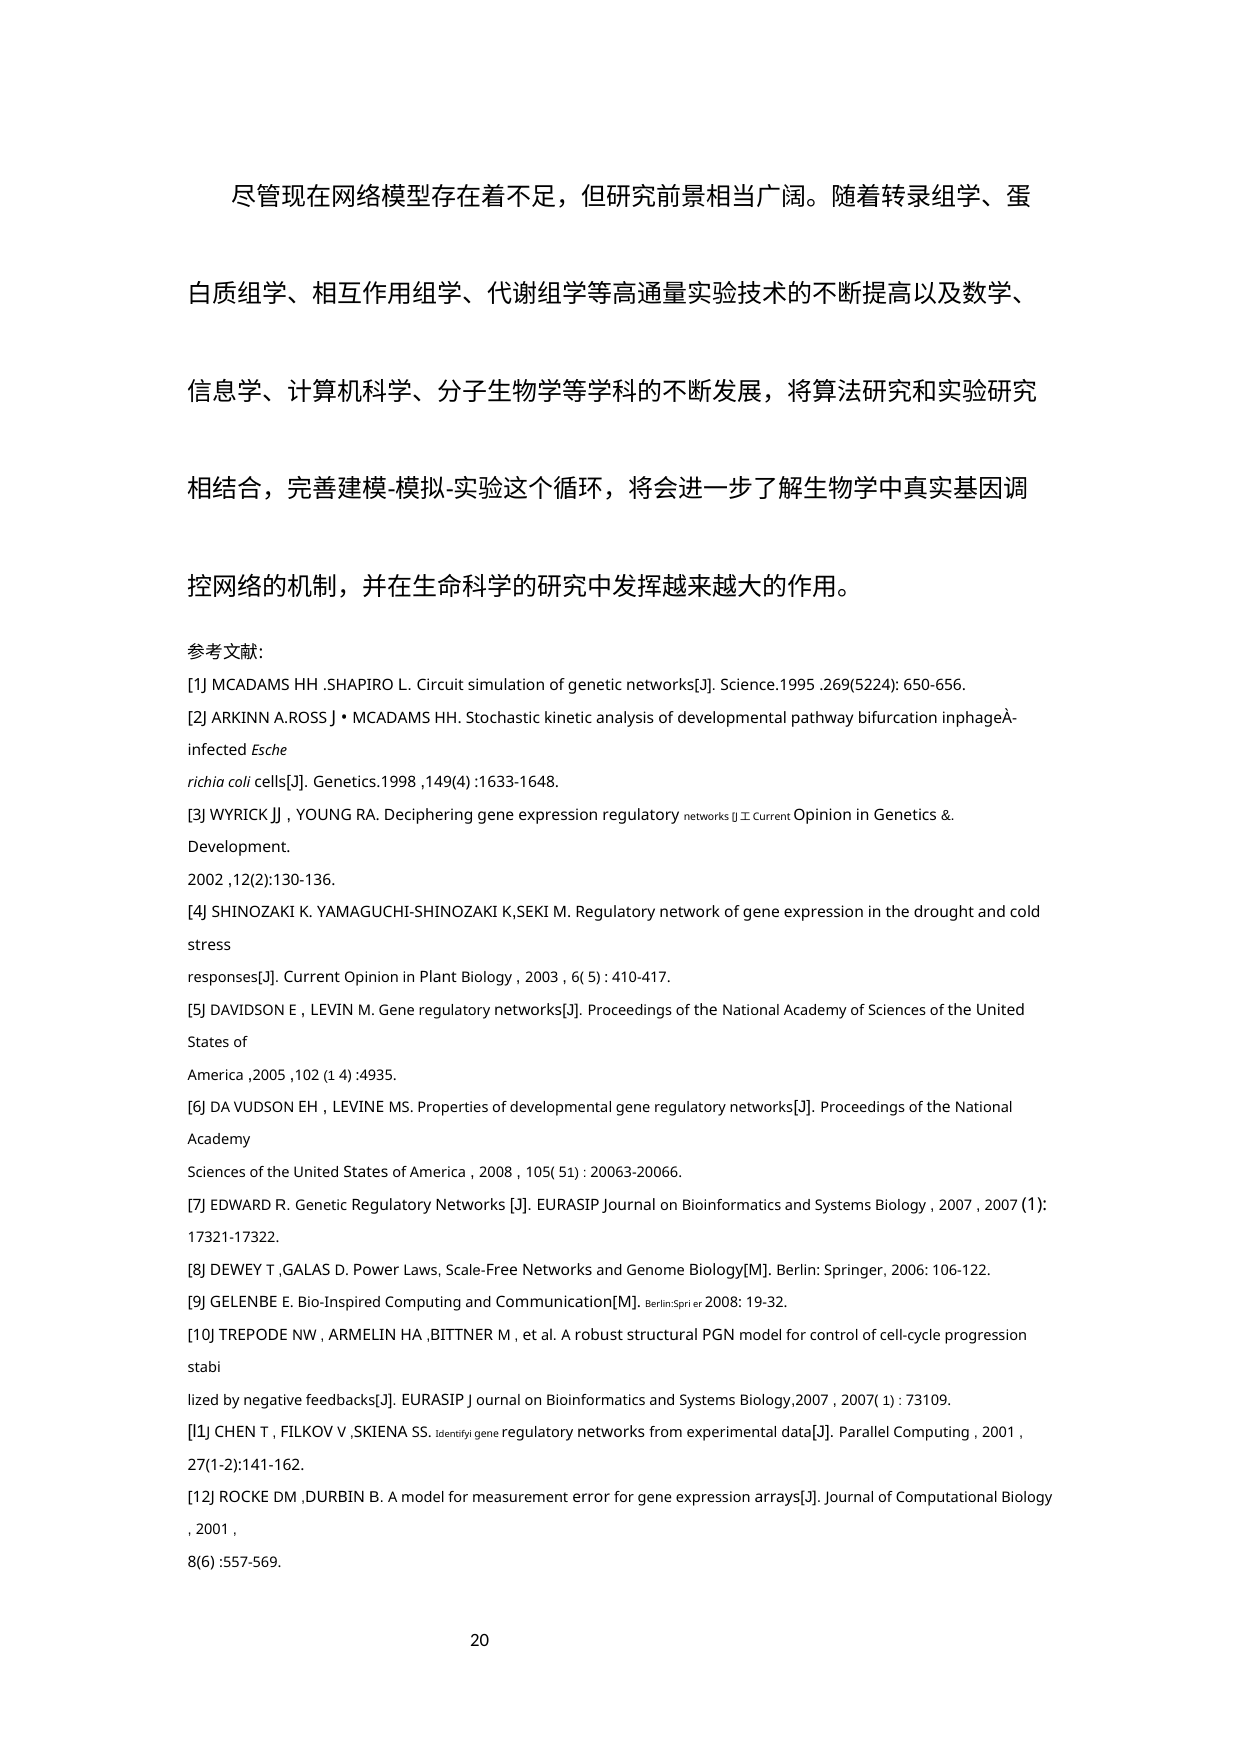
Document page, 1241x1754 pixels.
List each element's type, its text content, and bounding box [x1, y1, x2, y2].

text [4J SHINOZAKI K. YAMAGUCHI-SHINOZAKI K,SEKI M. Regulatory network of gene expression in the drought and cold stress [187, 895, 1053, 960]
text America ,2005 ,102 (1 4) :4935. [187, 1058, 1053, 1090]
text [12J ROCKE DM ,DURBIN B. A model for measurement error for gene expression arrays[J]. Journal of Computational Biology , 2001 , [187, 1480, 1053, 1545]
text [7J EDWARD R. Genetic Regulatory Networks [J]. EURASIP Journal on Bioinformatics and Systems Biology , 2007 , 2007 (1): [187, 1188, 1053, 1220]
text 8(6) :557-569. [187, 1545, 1053, 1578]
text [3J WYRICK JJ , YOUNG RA. Deciphering gene expression regulatory networks [J工 Current Opinion in Genetics &. Development. [187, 798, 1053, 863]
text [8J DEWEY T ,GALAS D. Power Laws, Scale-Free Networks and Genome Biology[M]. Berlin: Springer, 2006: 106-122. [187, 1253, 1053, 1285]
text responses[J]. Current Opinion in Plant Biology , 2003 , 6( 5) : 410-417. [187, 960, 1053, 993]
text 17321-17322. [187, 1220, 1053, 1253]
text 参考文献: [187, 635, 1053, 668]
text [10J TREPODE NW , ARMELIN HA ,BITTNER M , et al. A robust structural PGN model for control of cell-cycle progression stabi [187, 1318, 1053, 1383]
list 尽管现在网络模型存在着不足，但研究前景相当广阔。随着转录组学、蛋白质组学、相互作用组学、代谢组学等高通量实验技术的不断提高以及数学、信息学、计算机科学、分子生物学等学科的不断发展，将算法研究和实验研究相结合，完善建模-模拟-实验这个循环，将会进一步了解生物学中真实基因调控网络的机制，并在生命科学的研究中发挥越来越大的作用。 [187, 162, 1053, 617]
text 27(1-2):141-162. [187, 1448, 1053, 1480]
text 2002 ,12(2):130-136. [187, 863, 1053, 895]
text [1J MCADAMS HH .SHAPIRO L. Circuit simulation of genetic networks[J]. Science.1995 .269(5224): 650-656. [187, 668, 1053, 700]
text lized by negative feedbacks[J]. EURASIP J ournal on Bioinformatics and Systems Biology,2007 , 2007( 1) : 73109. [187, 1383, 1053, 1415]
text [5J DAVIDSON E , LEVIN M. Gene regulatory networks[J]. Proceedings of the National Academy of Sciences of the United States of [187, 993, 1053, 1058]
text [6J DA VUDSON EH , LEVINE MS. Properties of developmental gene regulatory networks[J]. Proceedings of the National Academy [187, 1090, 1053, 1155]
text Sciences of the United States of America , 2008 , 105( 51) : 20063-20066. [187, 1155, 1053, 1188]
text [l1J CHEN T , FILKOV V ,SKIENA SS. Identifyi gene regulatory networks from experimental data[J]. Parallel Computing , 2001 , [187, 1415, 1053, 1448]
text richia coli cells[J]. Genetics.1998 ,149(4) :1633-1648. [187, 765, 1053, 798]
text [2J ARKINN A.ROSS J • MCADAMS HH. Stochastic kinetic analysis of developmental pathway bifurcation inphageÀ-infected Esche [187, 700, 1053, 765]
text [9J GELENBE E. Bio-Inspired Computing and Communication[M]. Berlin:Spri er 2008: 19-32. [187, 1285, 1053, 1318]
